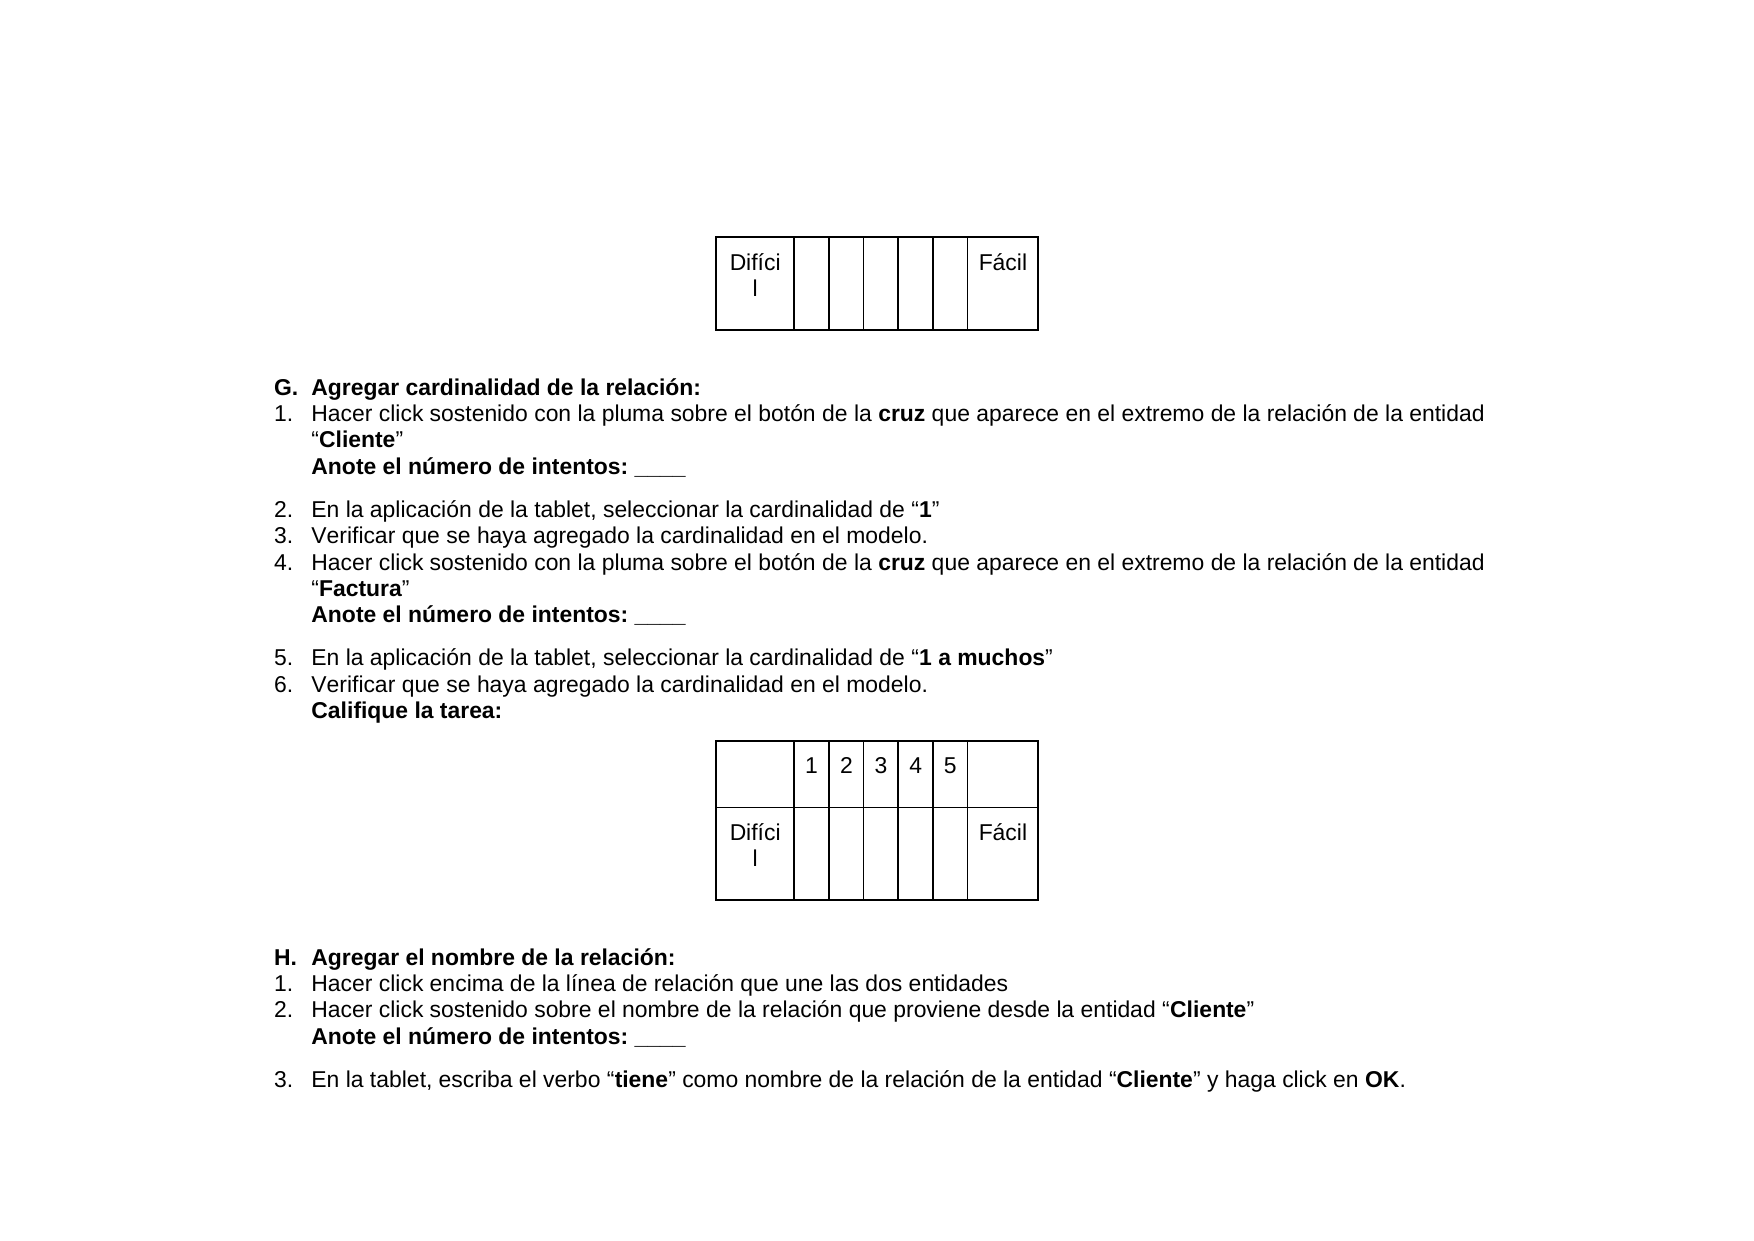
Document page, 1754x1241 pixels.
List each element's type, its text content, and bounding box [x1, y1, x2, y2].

text Califique la tarea: [274, 697, 1518, 723]
table_header 3 [864, 742, 897, 806]
table_cell Fácil [968, 808, 1037, 899]
text Anote el número de intentos: ____ [236, 453, 1518, 479]
table_header 1 [795, 742, 828, 806]
table_cell [899, 238, 932, 329]
text Anote el número de intentos: ____ [311, 1023, 1518, 1049]
table_cell [934, 808, 967, 899]
list Verificar que se haya agregado la cardinalidad en el modelo. [274, 522, 1518, 548]
table_cell [795, 808, 828, 899]
table_cell [899, 808, 932, 899]
list Agregar cardinalidad de la relación: [274, 374, 1518, 400]
table_cell [934, 238, 967, 329]
table_cell [830, 238, 863, 329]
table_cell [864, 238, 897, 329]
list En la tablet, escriba el verbo “tiene” como nombre de la relación de la entidad “Cliente” y haga click en OK. [274, 1066, 1518, 1092]
table_cell Difícil [717, 238, 793, 329]
table_header 5 [934, 742, 967, 806]
table_header [717, 742, 793, 806]
table_header 2 [830, 742, 863, 806]
text Anote el número de intentos: ____ [236, 601, 1518, 627]
table_cell [830, 808, 863, 899]
list Hacer click sostenido sobre el nombre de la relación que proviene desde la entidad “Cliente” [274, 996, 1518, 1023]
list Verificar que se haya agregado la cardinalidad en el modelo. [274, 671, 1518, 697]
list Hacer click sostenido con la pluma sobre el botón de la cruz que aparece en el extremo de la relación de la entidad “Cliente” [274, 400, 1518, 453]
list Hacer click sostenido con la pluma sobre el botón de la cruz que aparece en el extremo de la relación de la entidad “Factura” [274, 548, 1518, 601]
list En la aplicación de la tablet, seleccionar la cardinalidad de “1 a muchos” [274, 644, 1518, 671]
list Agregar el nombre de la relación: [274, 944, 1518, 970]
table_header [968, 742, 1037, 806]
table_cell Fácil [968, 238, 1037, 329]
list Hacer click encima de la línea de relación que une las dos entidades [274, 970, 1518, 996]
table_cell Difícil [717, 808, 793, 899]
table_header 4 [899, 742, 932, 806]
table_cell [864, 808, 897, 899]
list En la aplicación de la tablet, seleccionar la cardinalidad de “1” [274, 496, 1518, 522]
table_cell [795, 238, 828, 329]
